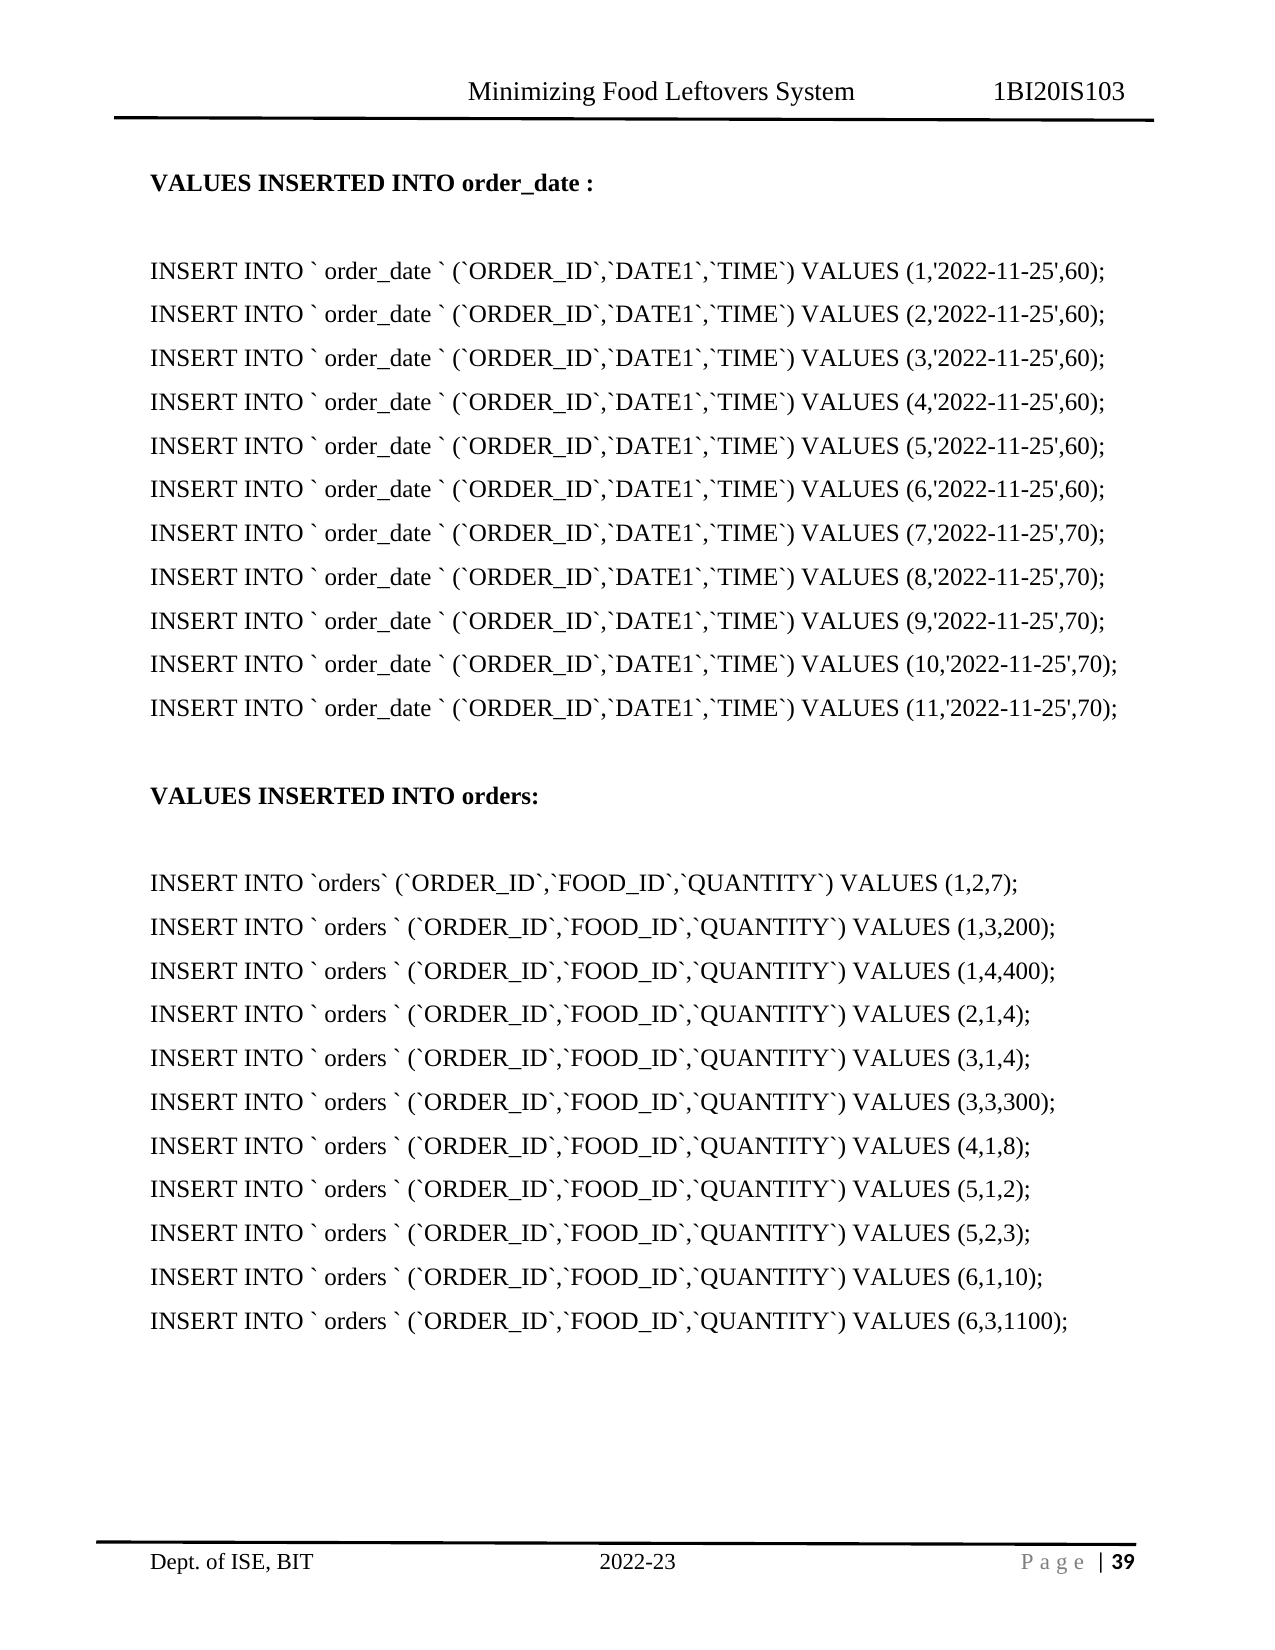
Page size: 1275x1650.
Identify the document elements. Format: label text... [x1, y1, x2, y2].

text INSERT INTO ` orders ` (`ORDER_ID`,`FOOD_ID`,`QUANTITY`) VALUES (4,1,8); [150, 1131, 1125, 1159]
text INSERT INTO ` order_date ` (`ORDER_ID`,`DATE1`,`TIME`) VALUES (4,'2022-11-25',60); [150, 387, 1125, 416]
text INSERT INTO ` order_date ` (`ORDER_ID`,`DATE1`,`TIME`) VALUES (3,'2022-11-25',60); [150, 343, 1125, 372]
text INSERT INTO ` orders ` (`ORDER_ID`,`FOOD_ID`,`QUANTITY`) VALUES (6,3,1100); [150, 1306, 1125, 1334]
text INSERT INTO ` order_date ` (`ORDER_ID`,`DATE1`,`TIME`) VALUES (10,'2022-11-25',70); [150, 649, 1125, 678]
text INSERT INTO ` orders ` (`ORDER_ID`,`FOOD_ID`,`QUANTITY`) VALUES (5,2,3); [150, 1218, 1125, 1247]
text INSERT INTO ` orders ` (`ORDER_ID`,`FOOD_ID`,`QUANTITY`) VALUES (1,3,200); [150, 912, 1125, 941]
text INSERT INTO ` order_date ` (`ORDER_ID`,`DATE1`,`TIME`) VALUES (1,'2022-11-25',60); [150, 256, 1125, 284]
text INSERT INTO ` order_date ` (`ORDER_ID`,`DATE1`,`TIME`) VALUES (8,'2022-11-25',70); [150, 562, 1125, 591]
text INSERT INTO ` orders ` (`ORDER_ID`,`FOOD_ID`,`QUANTITY`) VALUES (3,1,4); [150, 1043, 1125, 1072]
text VALUES INSERTED INTO order_date : [150, 168, 1125, 197]
text INSERT INTO ` orders ` (`ORDER_ID`,`FOOD_ID`,`QUANTITY`) VALUES (2,1,4); [150, 999, 1125, 1028]
text INSERT INTO ` orders ` (`ORDER_ID`,`FOOD_ID`,`QUANTITY`) VALUES (6,1,10); [150, 1262, 1125, 1291]
text INSERT INTO ` orders ` (`ORDER_ID`,`FOOD_ID`,`QUANTITY`) VALUES (1,4,400); [150, 956, 1125, 984]
text INSERT INTO ` orders ` (`ORDER_ID`,`FOOD_ID`,`QUANTITY`) VALUES (5,1,2); [150, 1174, 1125, 1203]
text INSERT INTO ` orders ` (`ORDER_ID`,`FOOD_ID`,`QUANTITY`) VALUES (3,3,300); [150, 1087, 1125, 1116]
text INSERT INTO ` order_date ` (`ORDER_ID`,`DATE1`,`TIME`) VALUES (2,'2022-11-25',60); [150, 299, 1125, 328]
text INSERT INTO ` order_date ` (`ORDER_ID`,`DATE1`,`TIME`) VALUES (7,'2022-11-25',70); [150, 518, 1125, 547]
text INSERT INTO `orders` (`ORDER_ID`,`FOOD_ID`,`QUANTITY`) VALUES (1,2,7); [150, 868, 1125, 897]
text INSERT INTO ` order_date ` (`ORDER_ID`,`DATE1`,`TIME`) VALUES (5,'2022-11-25',60); [150, 431, 1125, 459]
text INSERT INTO ` order_date ` (`ORDER_ID`,`DATE1`,`TIME`) VALUES (9,'2022-11-25',70); [150, 606, 1125, 634]
text VALUES INSERTED INTO orders: [150, 781, 1125, 809]
text INSERT INTO ` order_date ` (`ORDER_ID`,`DATE1`,`TIME`) VALUES (6,'2022-11-25',60); [150, 474, 1125, 503]
text INSERT INTO ` order_date ` (`ORDER_ID`,`DATE1`,`TIME`) VALUES (11,'2022-11-25',70); [150, 693, 1125, 722]
